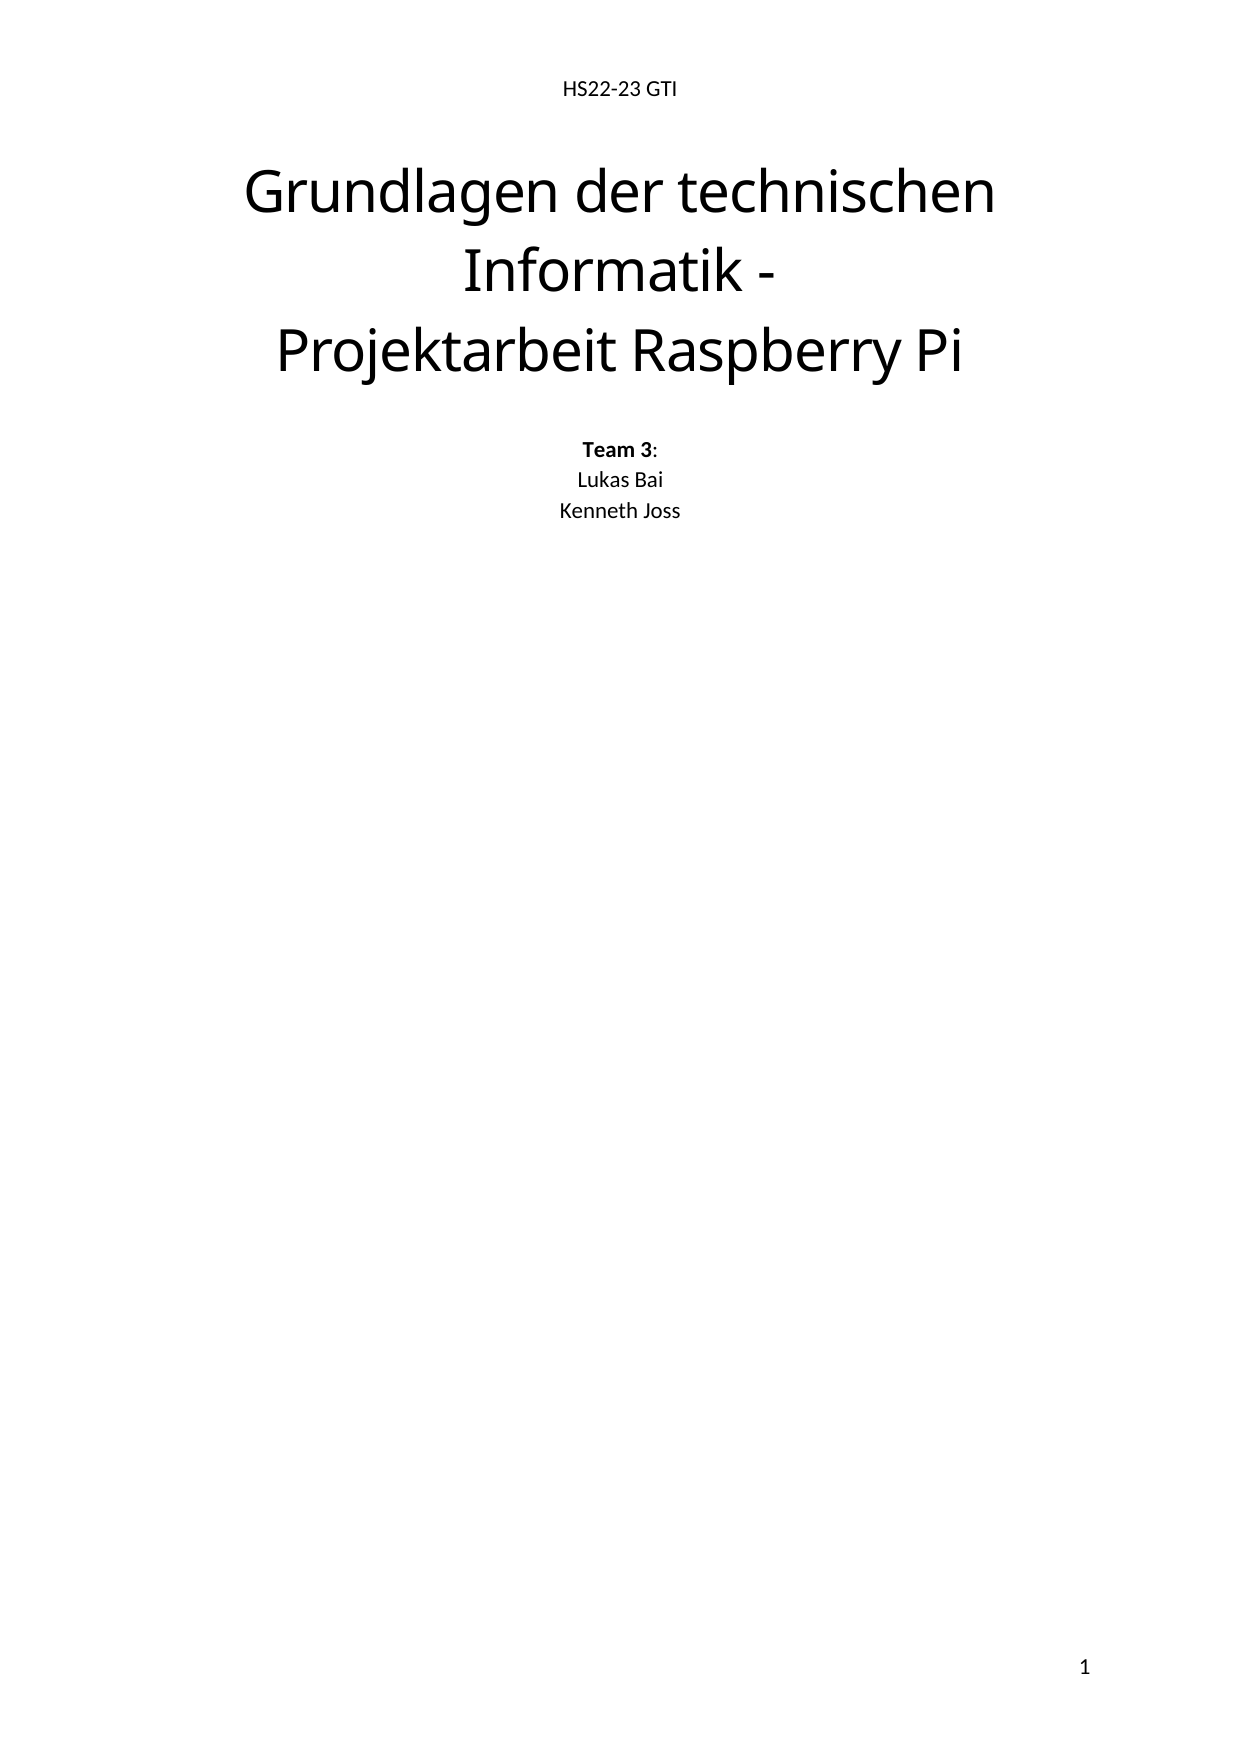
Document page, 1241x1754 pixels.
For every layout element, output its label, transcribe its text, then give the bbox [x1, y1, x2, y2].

title Projektarbeit Raspberry Pi [150, 309, 1090, 388]
title Grundlagen der technischen Informatik - [150, 150, 1090, 309]
text Team 3: Lukas Bai Kenneth Joss [150, 435, 1090, 524]
